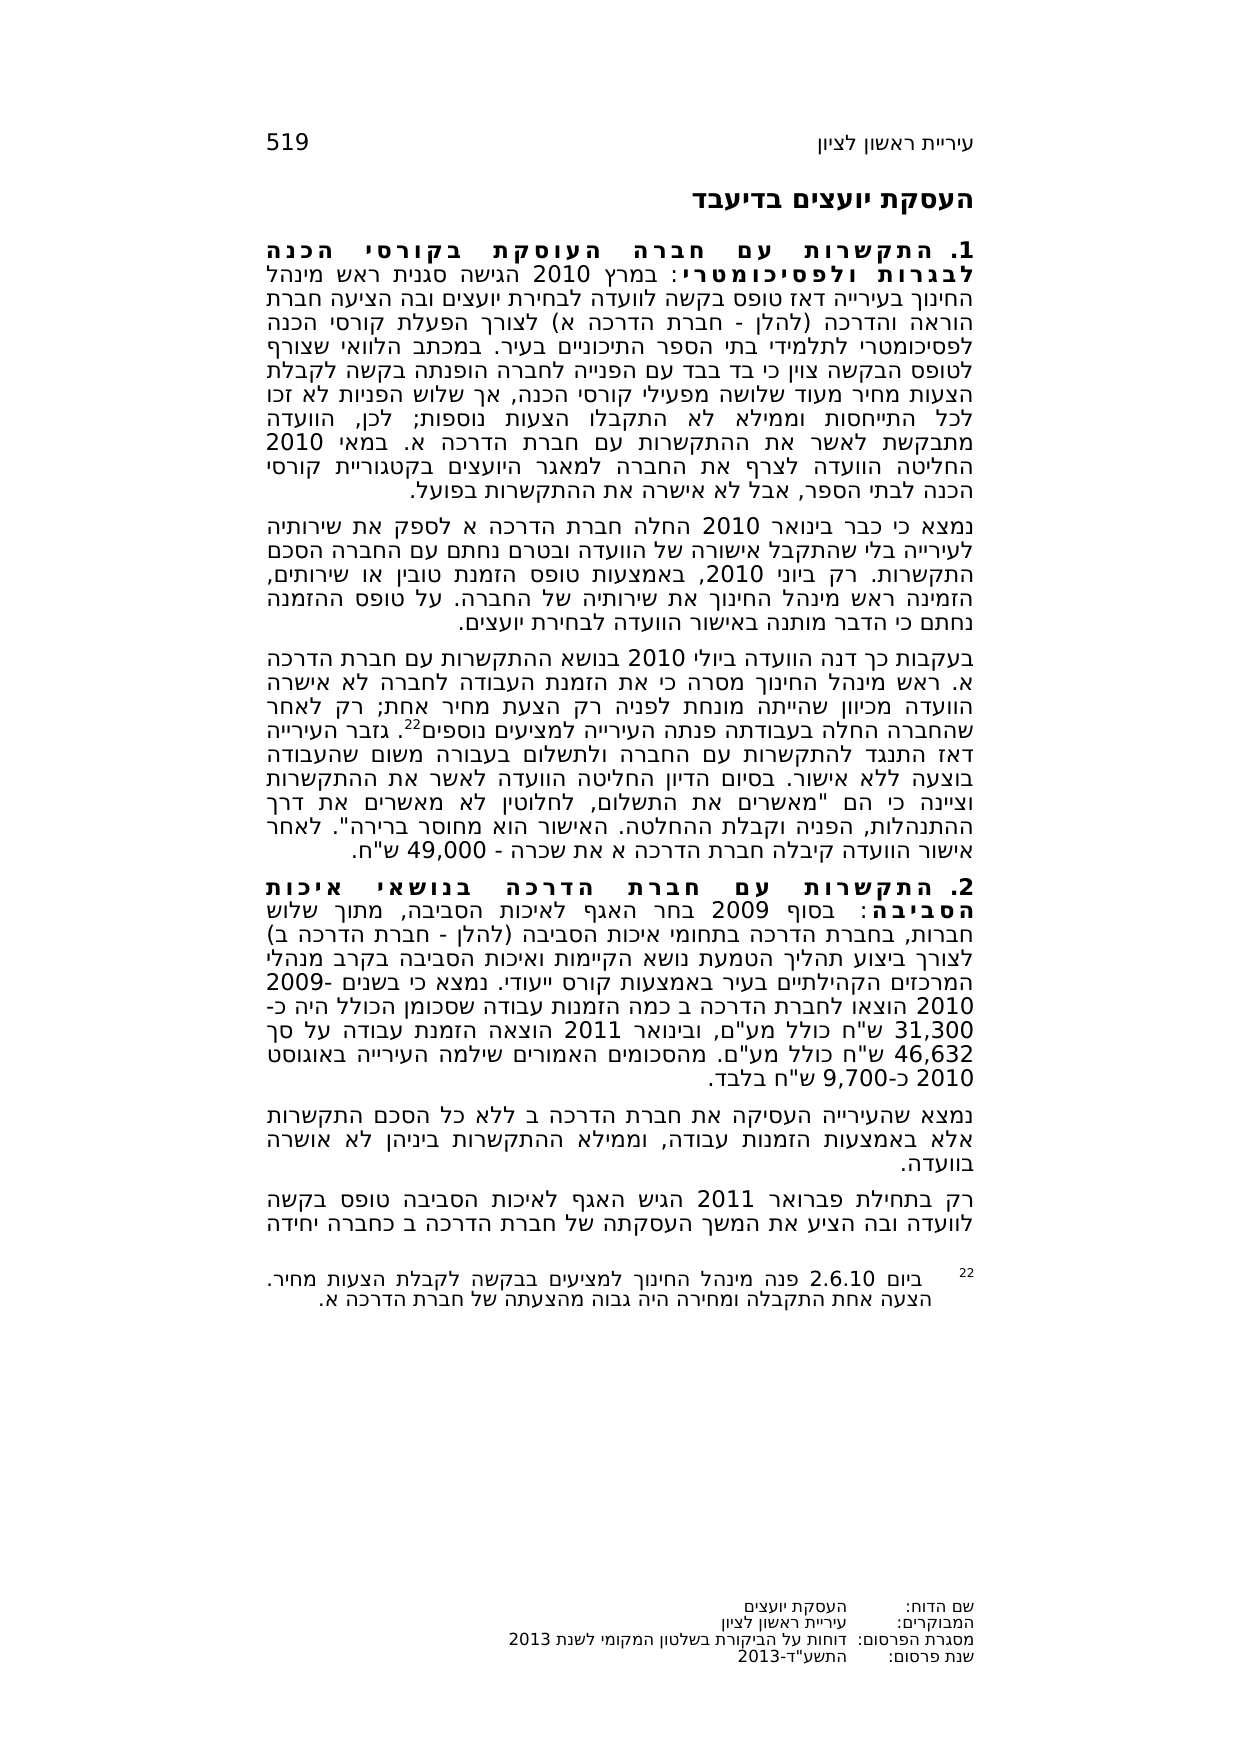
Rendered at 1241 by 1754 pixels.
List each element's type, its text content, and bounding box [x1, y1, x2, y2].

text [266, 1188, 974, 1236]
subtitle 1. התקשרות עם חברה העוסקת בקורסי הכנה לבגרות ולפסיכומטרי: במרץ 2010 הגישה סגנית ראש מינהל החינוך בעירייה דאז טופס בקשה לוועדה לבחירת יועצים ובה הציעה חברת הוראה והדרכה (להלן - חברת הדרכה א) לצורך הפעלת קורסי הכנה לפסיכומטרי לתלמידי בתי הספר התיכוניים בעיר. במכתב הלוואי שצורף לטופס הבקשה צוין כי בד בבד עם הפנייה לחברה הופנתה בקשה לקבלת הצעות מחיר מעוד שלושה מפעילי קורסי הכנה, אך שלוש הפניות לא זכו לכל התייחסות וממילא לא התקבלו הצעות נוספות; לכן, הוועדה מתבקשת לאשר את ההתקשרות עם חברת הדרכה א. במאי 2010 החליטה הוועדה לצרף את החברה למאגר היועצים בקטגוריית קורסי הכנה לבתי הספר, אבל לא אישרה את ההתקשרות בפועל. [266, 239, 974, 503]
text נמצא כי כבר בינואר 2010 החלה חברת הדרכה א לספק את שירותיה לעירייה בלי שהתקבל אישורה של הוועדה ובטרם נחתם עם החברה הסכם התקשרות. רק ביוני 2010, באמצעות טופס הזמנת טובין או שירותים, הזמינה ראש מינהל החינוך את שירותיה של החברה. על טופס ההזמנה נחתם כי הדבר מותנה באישור הוועדה לבחירת יועצים. [266, 515, 974, 635]
text נמצא שהעירייה העסיקה את חברת הדרכה ב ללא כל הסכם התקשרות אלא באמצעות הזמנות עבודה, וממילא ההתקשרות ביניהן לא אושרה בוועדה. [266, 1104, 974, 1176]
text 2. התקשרות עם חברת הדרכה בנושאי איכות הסביבה: בסוף 2009 בחר האגף לאיכות הסביבה, מתוך שלוש חברות, בחברת הדרכה בתחומי איכות הסביבה (להלן - חברת הדרכה ב) לצורך ביצוע תהליך הטמעת נושא הקיימות ואיכות הסביבה בקרב מנהלי המרכזים הקהילתיים בעיר באמצעות קורס ייעודי. נמצא כי בשנים 2009-2010 הוצאו לחברת הדרכה ב כמה הזמנות עבודה שסכומן הכולל היה כ-31,300 ש"ח כולל מע"ם, ובינואר 2011 הוצאה הזמנת עבודה על סך 46,632 ש"ח כולל מע"ם. מהסכומים האמורים שילמה העירייה באוגוסט 2010 כ-9,700 ש"ח בלבד. [266, 876, 974, 1091]
text העסקת יועצים בדיעבד [266, 183, 974, 214]
text בעקבות כך דנה הוועדה ביולי 2010 בנושא ההתקשרות עם חברת הדרכה א. ראש מינהל החינוך מסרה כי את הזמנת העבודה לחברה לא אישרה הוועדה מכיוון שהייתה מונחת לפניה רק הצעת מחיר אחת; רק לאחר שהחברה החלה בעבודתה פנתה העירייה למציעים נוספים. גזבר העירייה דאז התנגד להתקשרות עם החברה ולתשלום בעבורה משום שהעבודה בוצעה ללא אישור. בסיום הדיון החליטה הוועדה לאשר את ההתקשרות וציינה כי הם "מאשרים את התשלום, לחלוטין לא מאשרים את דרך ההתנהלות, הפניה וקבלת ההחלטה. האישור הוא מחוסר ברירה". לאחר אישור הוועדה קיבלה חברת הדרכה א את שכרה - 49,000 ש"ח. [266, 648, 974, 863]
